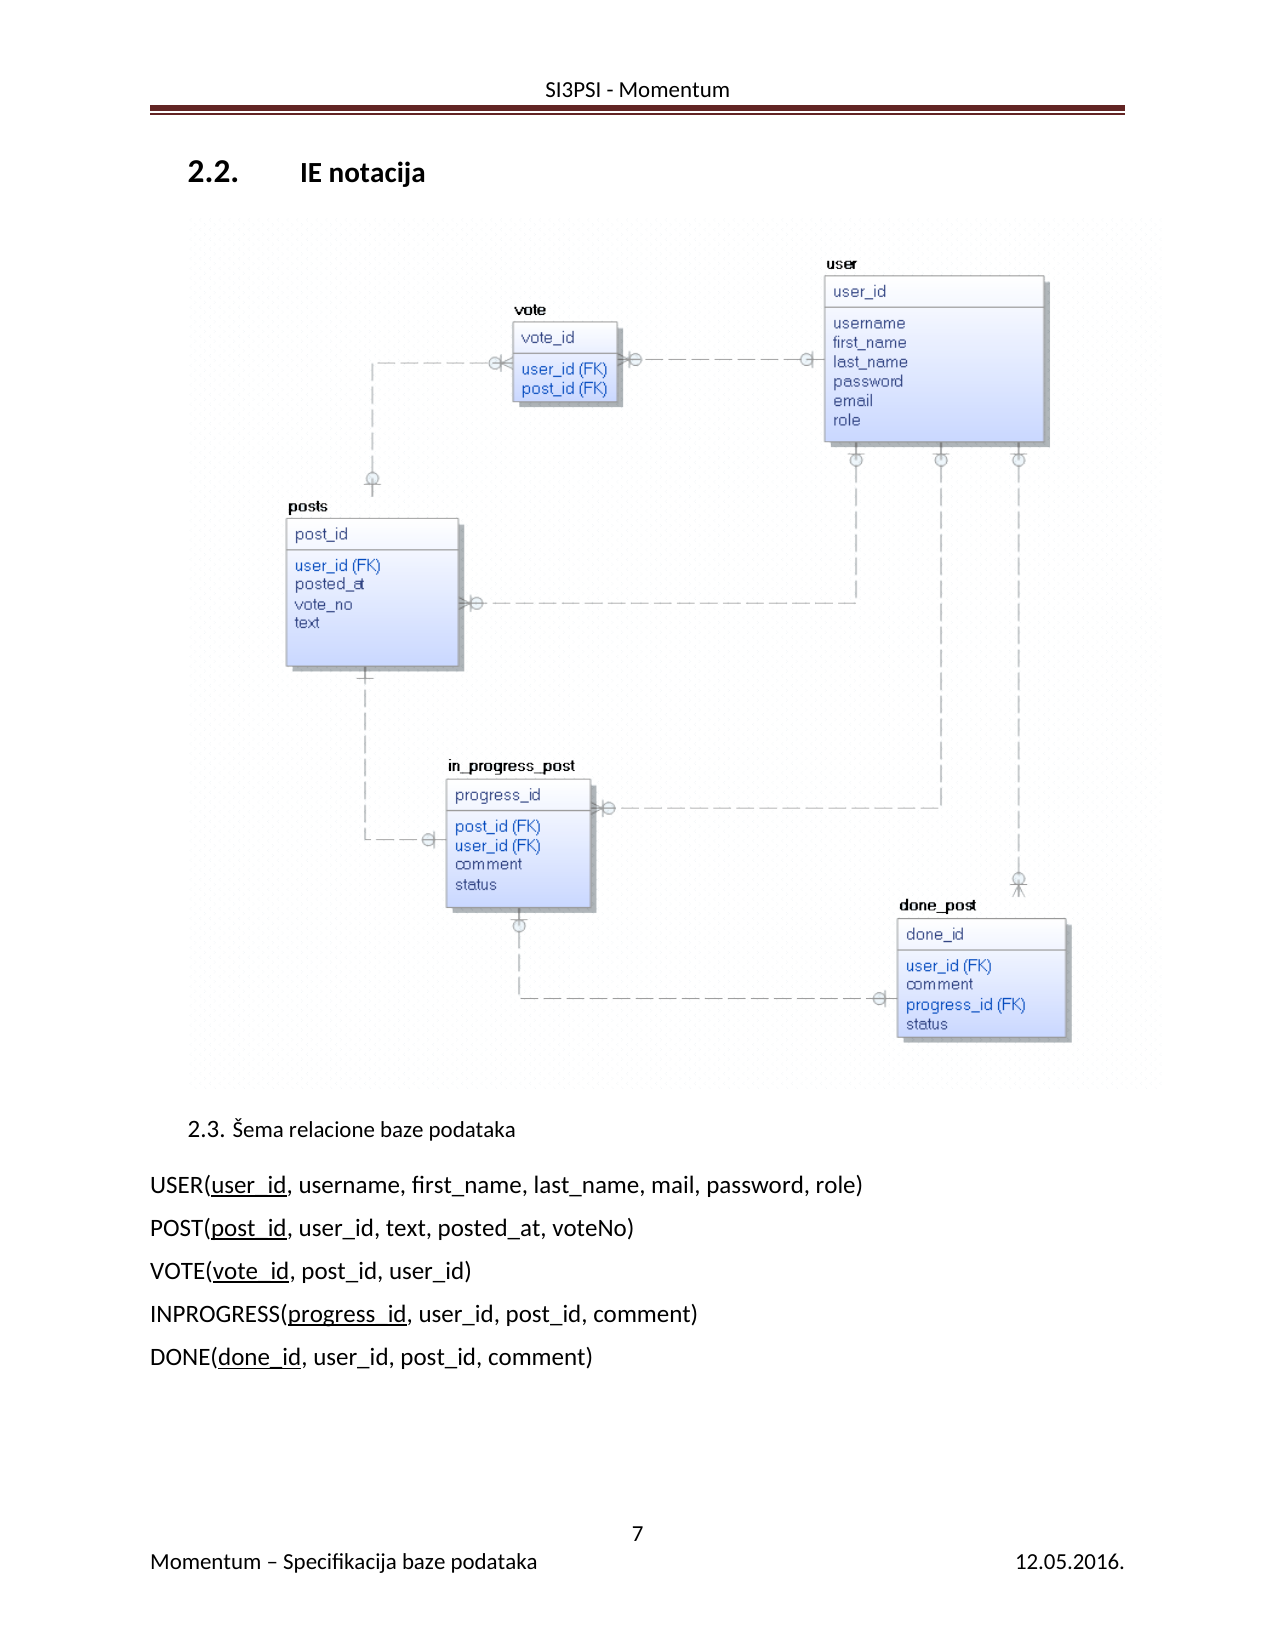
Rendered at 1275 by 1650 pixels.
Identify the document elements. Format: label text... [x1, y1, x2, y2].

text USER(user_id, username, first_name, last_name, mail, password, role) [150, 1169, 1125, 1200]
list IE notacija [187, 150, 1125, 191]
list Šema relacione baze podataka [187, 1113, 1125, 1144]
text DONE(done_id, user_id, post_id, comment) [150, 1341, 1125, 1372]
text POST(post_id, user_id, text, posted_at, voteNo) [150, 1212, 1125, 1243]
text VOTE(vote_id, post_id, user_id) [150, 1255, 1125, 1286]
picture [187, 217, 1163, 1089]
text INPROGRESS(progress_id, user_id, post_id, comment) [150, 1298, 1125, 1329]
